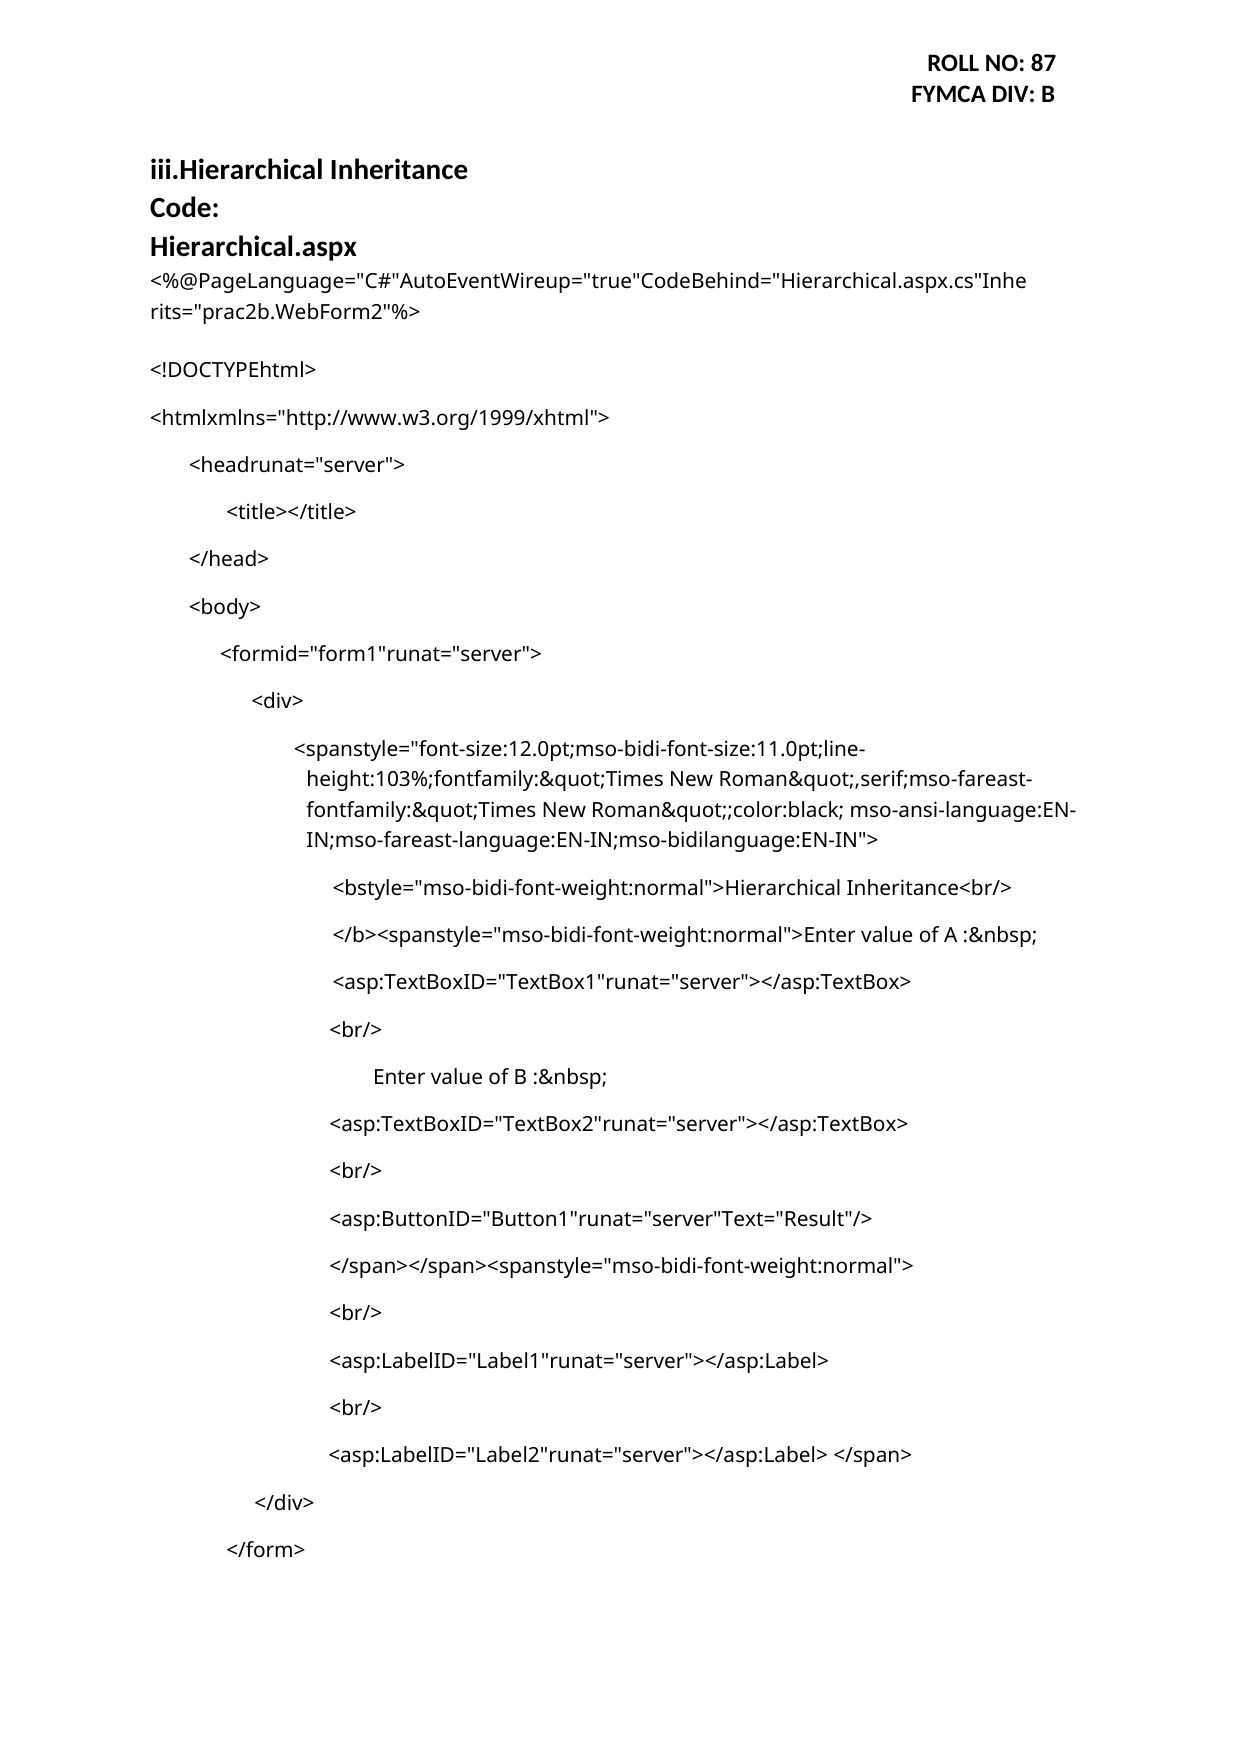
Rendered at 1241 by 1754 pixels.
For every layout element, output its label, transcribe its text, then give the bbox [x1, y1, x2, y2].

text </head> [188, 544, 1089, 573]
text </span></span><spanstyle="mso-bidi-font-weight:normal"> [329, 1251, 1089, 1280]
text <formid="form1"runat="server"> [220, 639, 1089, 668]
text </div> [254, 1488, 1089, 1516]
text <bstyle="mso-bidi-font-weight:normal">Hierarchical Inheritance<br/> [332, 873, 1089, 901]
text <headrunat="server"> [188, 450, 1089, 478]
text <div> [251, 686, 1089, 715]
text Hierarchical.aspx [150, 228, 1089, 263]
text </form> [226, 1535, 1089, 1563]
text <title></title> [226, 497, 1089, 526]
text </b><spanstyle="mso-bidi-font-weight:normal">Enter value of A :&nbsp; [332, 920, 1089, 949]
text <asp:LabelID="Label2"runat="server"></asp:Label> </span> [291, 1440, 943, 1469]
text <br/> [329, 1298, 1089, 1327]
text <spanstyle="font-size:12.0pt;mso-bidi-font-size:11.0pt;line-height:103%;fontfamily:&quot;Times New Roman&quot;,serif;mso-fareast-fontfamily:&quot;Times New Roman&quot;;color:black; mso-ansi-language:EN-IN;mso-fareast-language:EN-IN;mso-bidilanguage:EN-IN"> [294, 734, 1089, 854]
text <br/> [329, 1393, 1089, 1422]
text iii.Hierarchical Inheritance [150, 151, 1089, 187]
text <asp:TextBoxID="TextBox2"runat="server"></asp:TextBox> [329, 1109, 1089, 1138]
text <!DOCTYPEhtml> [149, 355, 1089, 384]
text <asp:TextBoxID="TextBox1"runat="server"></asp:TextBox> [332, 967, 1089, 996]
text <%@PageLanguage="C#"AutoEventWireup="true"CodeBehind="Hierarchical.aspx.cs"Inhe rits="prac2b.WebForm2"%> [150, 266, 1089, 325]
text <br/> [329, 1157, 1089, 1185]
text <htmlxmlns="http://www.w3.org/1999/xhtml"> [149, 403, 1089, 431]
text <body> [188, 592, 1089, 620]
text Code: [150, 189, 1089, 225]
text <asp:LabelID="Label1"runat="server"></asp:Label> [329, 1346, 1089, 1374]
text <br/> [329, 1015, 1089, 1043]
text Enter value of B :&nbsp; [373, 1062, 1089, 1091]
text <asp:ButtonID="Button1"runat="server"Text="Result"/> [329, 1204, 1089, 1232]
